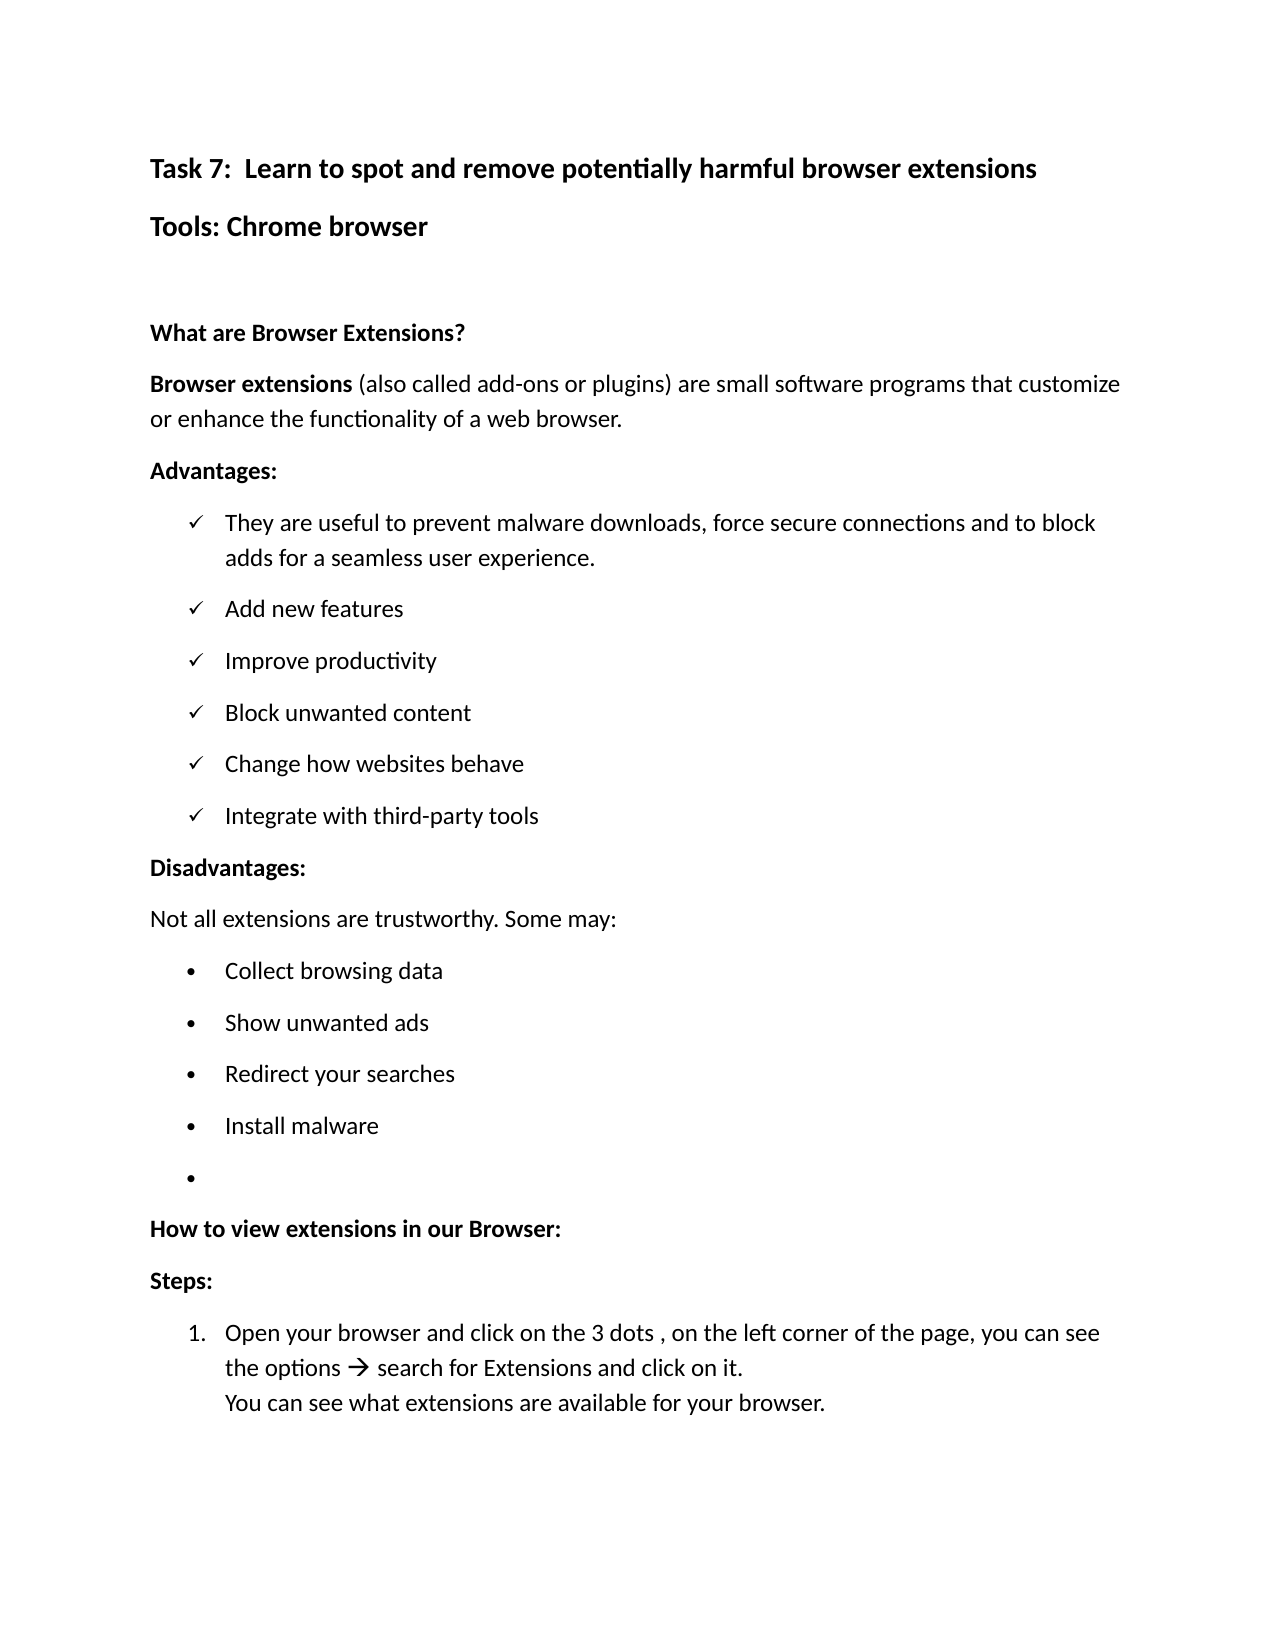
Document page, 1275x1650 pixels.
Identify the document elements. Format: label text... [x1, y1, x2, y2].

text How to view extensions in our Browser: [150, 1213, 1125, 1244]
text What are Browser Extensions? [150, 317, 1125, 347]
list Install malware [187, 1110, 1125, 1141]
list Open your browser and click on the 3 dots , on the left corner of the page, you can see the options search for Extensions and click on it. [187, 1317, 1125, 1382]
list Change how websites behave [187, 748, 1125, 779]
list Improve productivity [187, 645, 1125, 676]
text Disadvantages: [150, 852, 1125, 882]
list Integrate with third-party tools [187, 800, 1125, 831]
text Task 7: Learn to spot and remove potentially harmful browser extensions [150, 150, 1125, 186]
text Advantages: [150, 455, 1125, 486]
list They are useful to prevent malware downloads, force secure connections and to block adds for a seamless user experience. [187, 507, 1125, 572]
list Redirect your searches [187, 1058, 1125, 1089]
list Collect browsing data [187, 955, 1125, 986]
list Show unwanted ads [187, 1007, 1125, 1037]
list Block unwanted content [187, 697, 1125, 727]
text Not all extensions are trustworthy. Some may: [150, 903, 1125, 934]
list You can see what extensions are available for your browser. [225, 1387, 1125, 1417]
text Browser extensions (also called add-ons or plugins) are small software programs that customize or enhance the functionality of a web browser. [150, 368, 1125, 434]
text Tools: Chrome browser [150, 208, 1125, 243]
list Add new features [187, 593, 1125, 624]
text Steps: [150, 1265, 1125, 1296]
